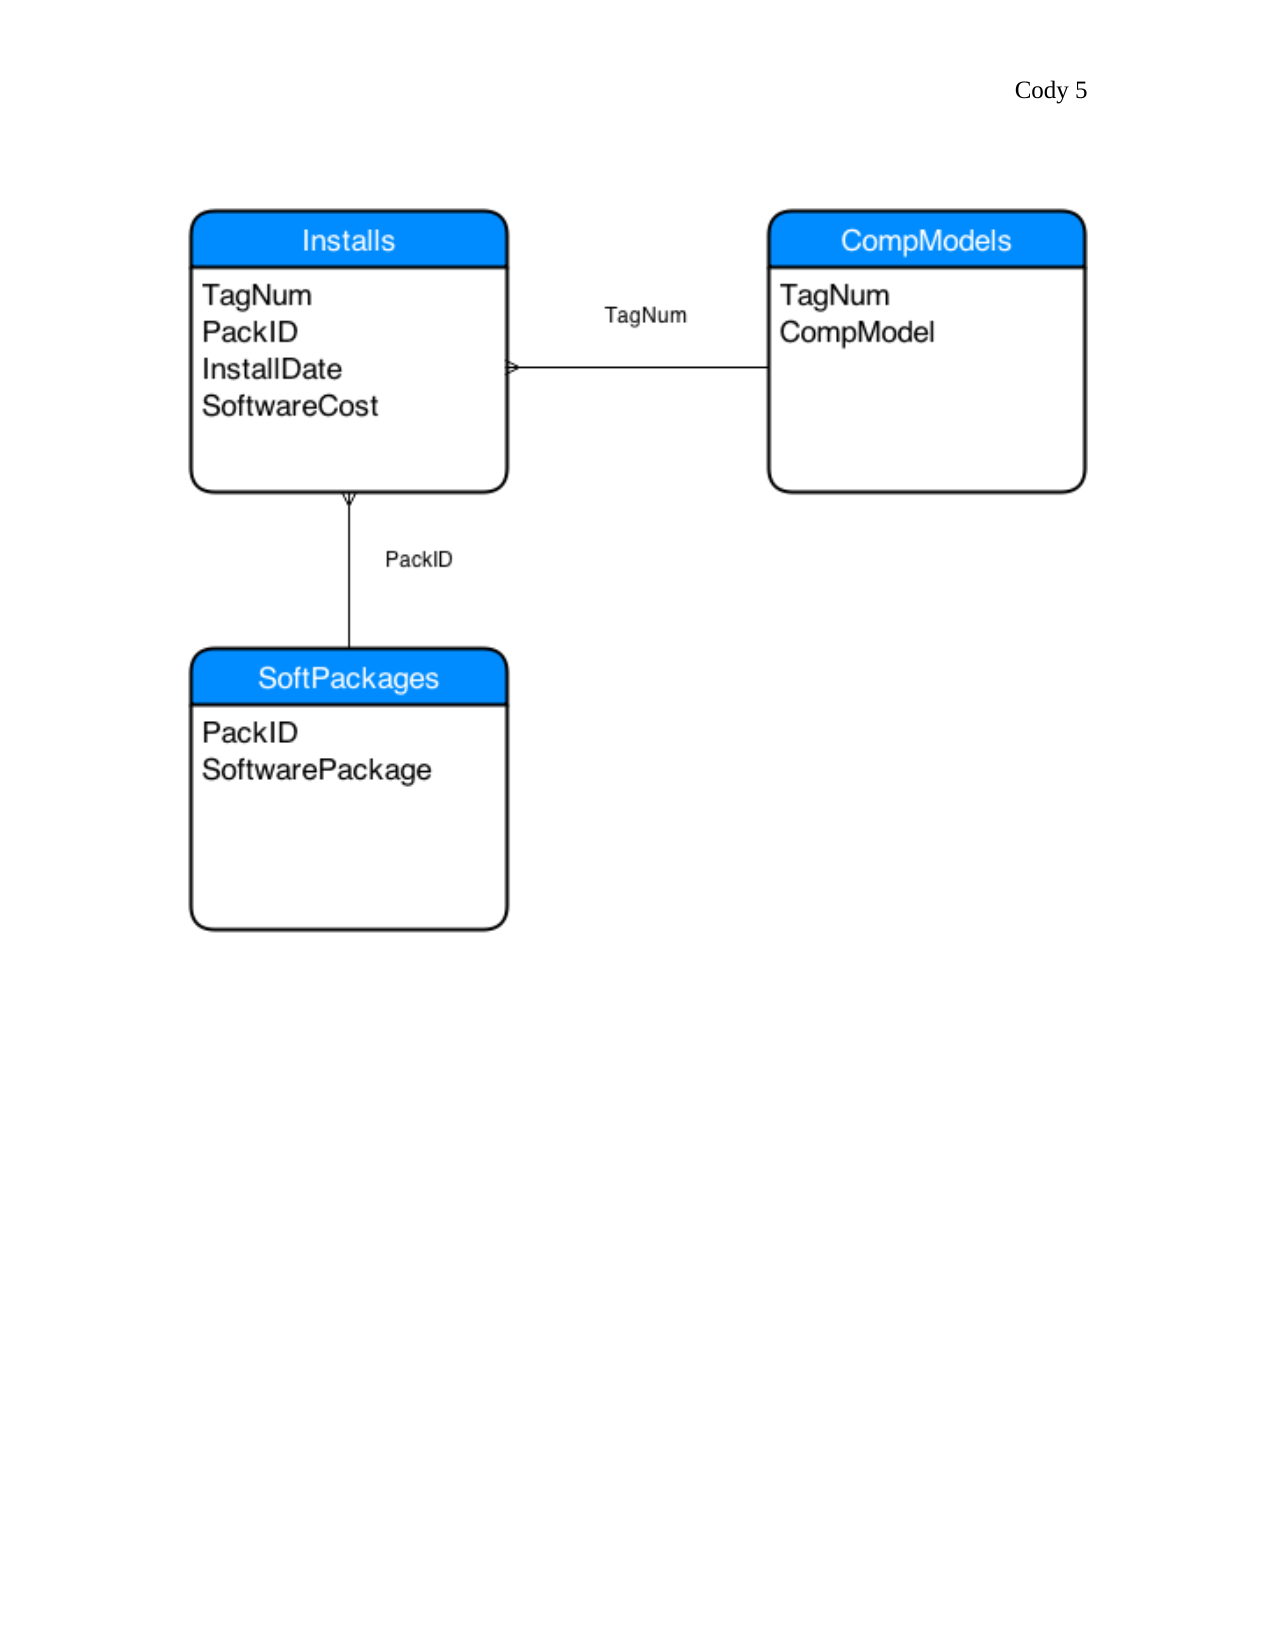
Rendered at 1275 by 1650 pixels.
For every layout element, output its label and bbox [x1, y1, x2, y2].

picture [187, 207, 1088, 938]
